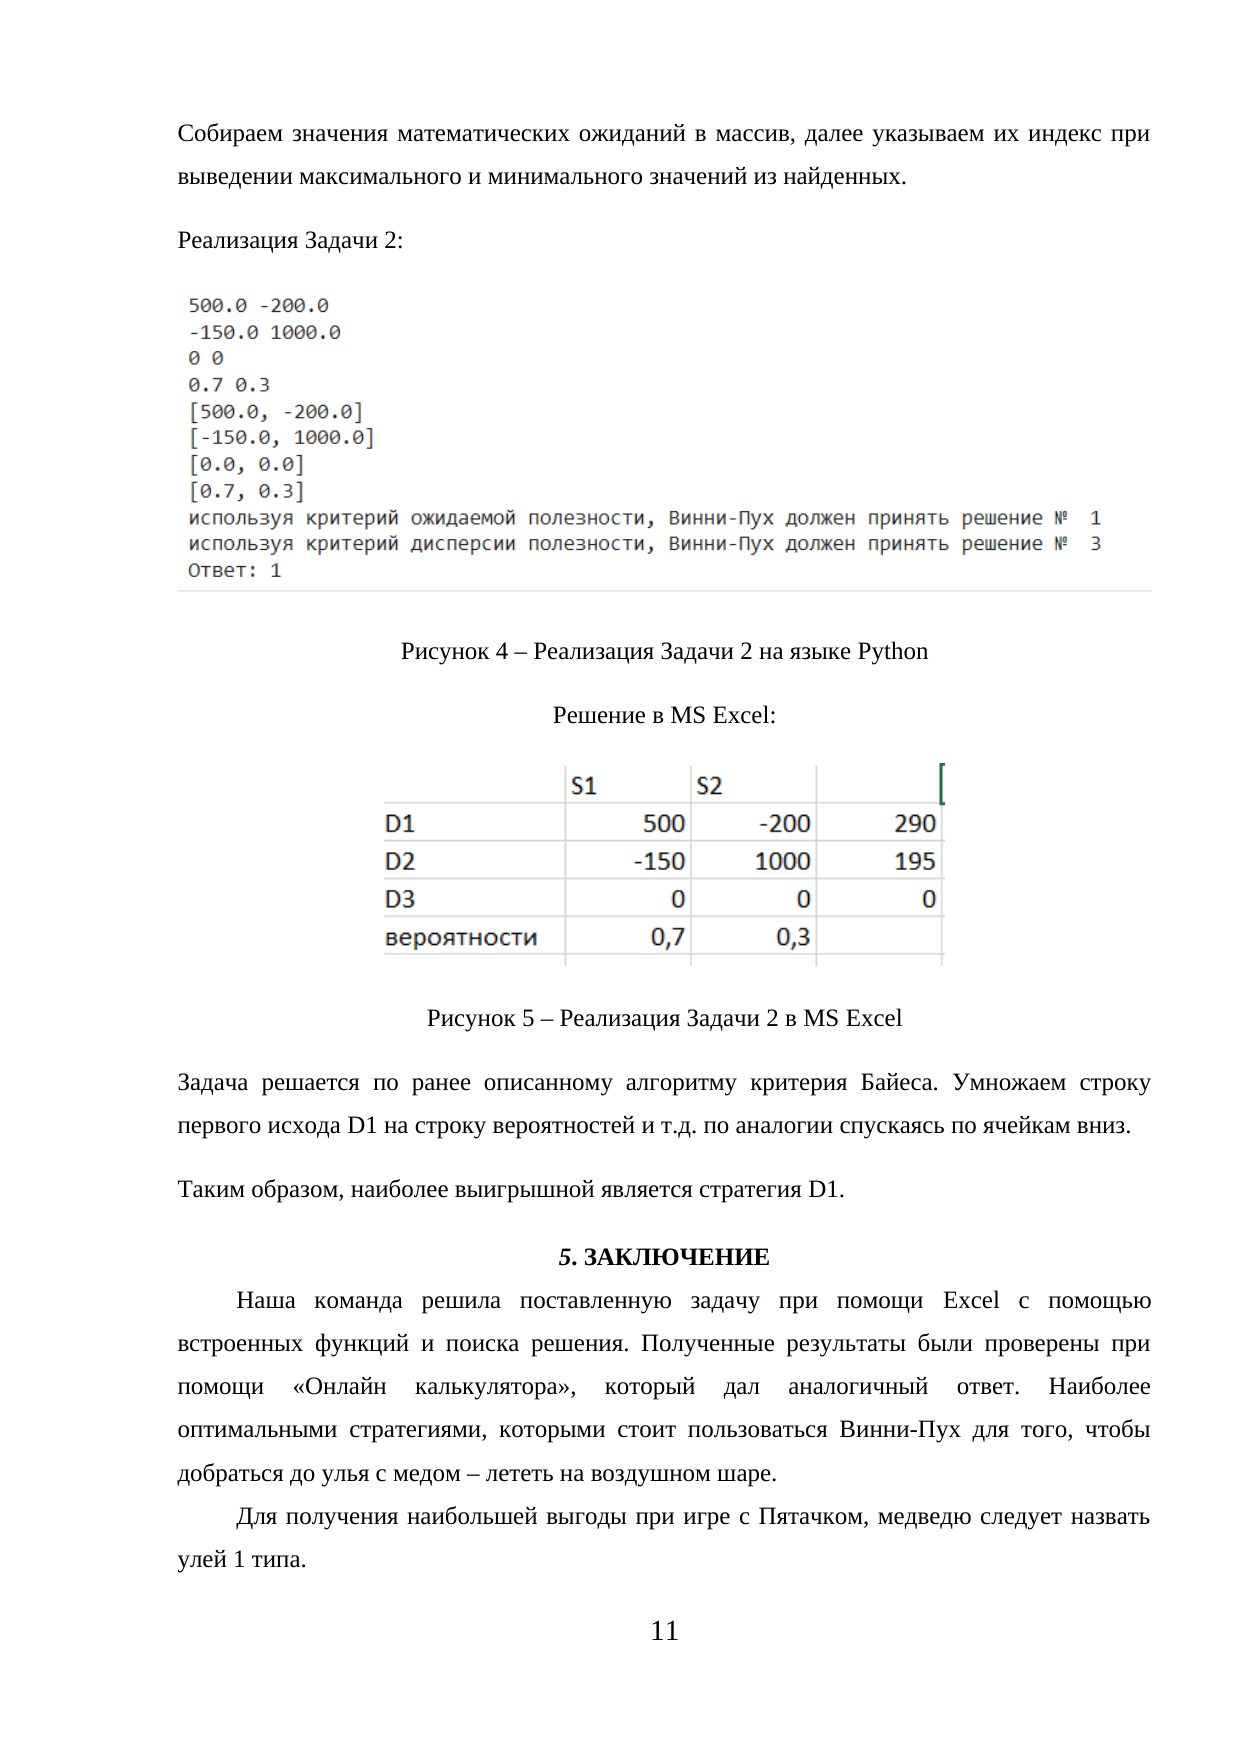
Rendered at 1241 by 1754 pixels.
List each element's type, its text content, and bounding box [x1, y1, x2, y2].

text Собираем значения математических ожиданий в массив, далее указываем их индекс при выведении максимального и минимального значений из найденных. [177, 118, 1152, 190]
subtitle 5. ЗАКЛЮЧЕНИЕ [177, 1242, 1152, 1271]
text Рисунок 5 – Реализация Задачи 2 в MS Excel [177, 1003, 1152, 1032]
text Задача решается по ранее описанному алгоритму критерия Байеса. Умножаем строку первого исхода D1 на строку вероятностей и т.д. по аналогии спускаясь по ячейкам вниз. [177, 1067, 1152, 1139]
text Решение в MS Excel: [177, 700, 1152, 728]
text Рисунок 4 – Реализация Задачи 2 на языке Python [177, 636, 1152, 664]
list Наша команда решила поставленную задачу при помощи Excel c помощью встроенных функций и поиска решения. Полученные результаты были проверены при помощи «Онлайн калькулятора», который дал аналогичный ответ. Наиболее оптимальными стратегиями, которыми стоит пользоваться Винни-Пух для того, чтобы добраться до улья с медом – лететь на воздушном шаре. [177, 1285, 1152, 1486]
list Для получения наибольшей выгоды при игре с Пятачком, медведю следует назвать улей 1 типа. [177, 1501, 1152, 1573]
picture [177, 289, 1152, 599]
picture [383, 763, 946, 966]
text Реализация Задачи 2: [177, 225, 1152, 254]
text Таким образом, наиболее выигрышной является стратегия D1. [177, 1174, 1152, 1203]
